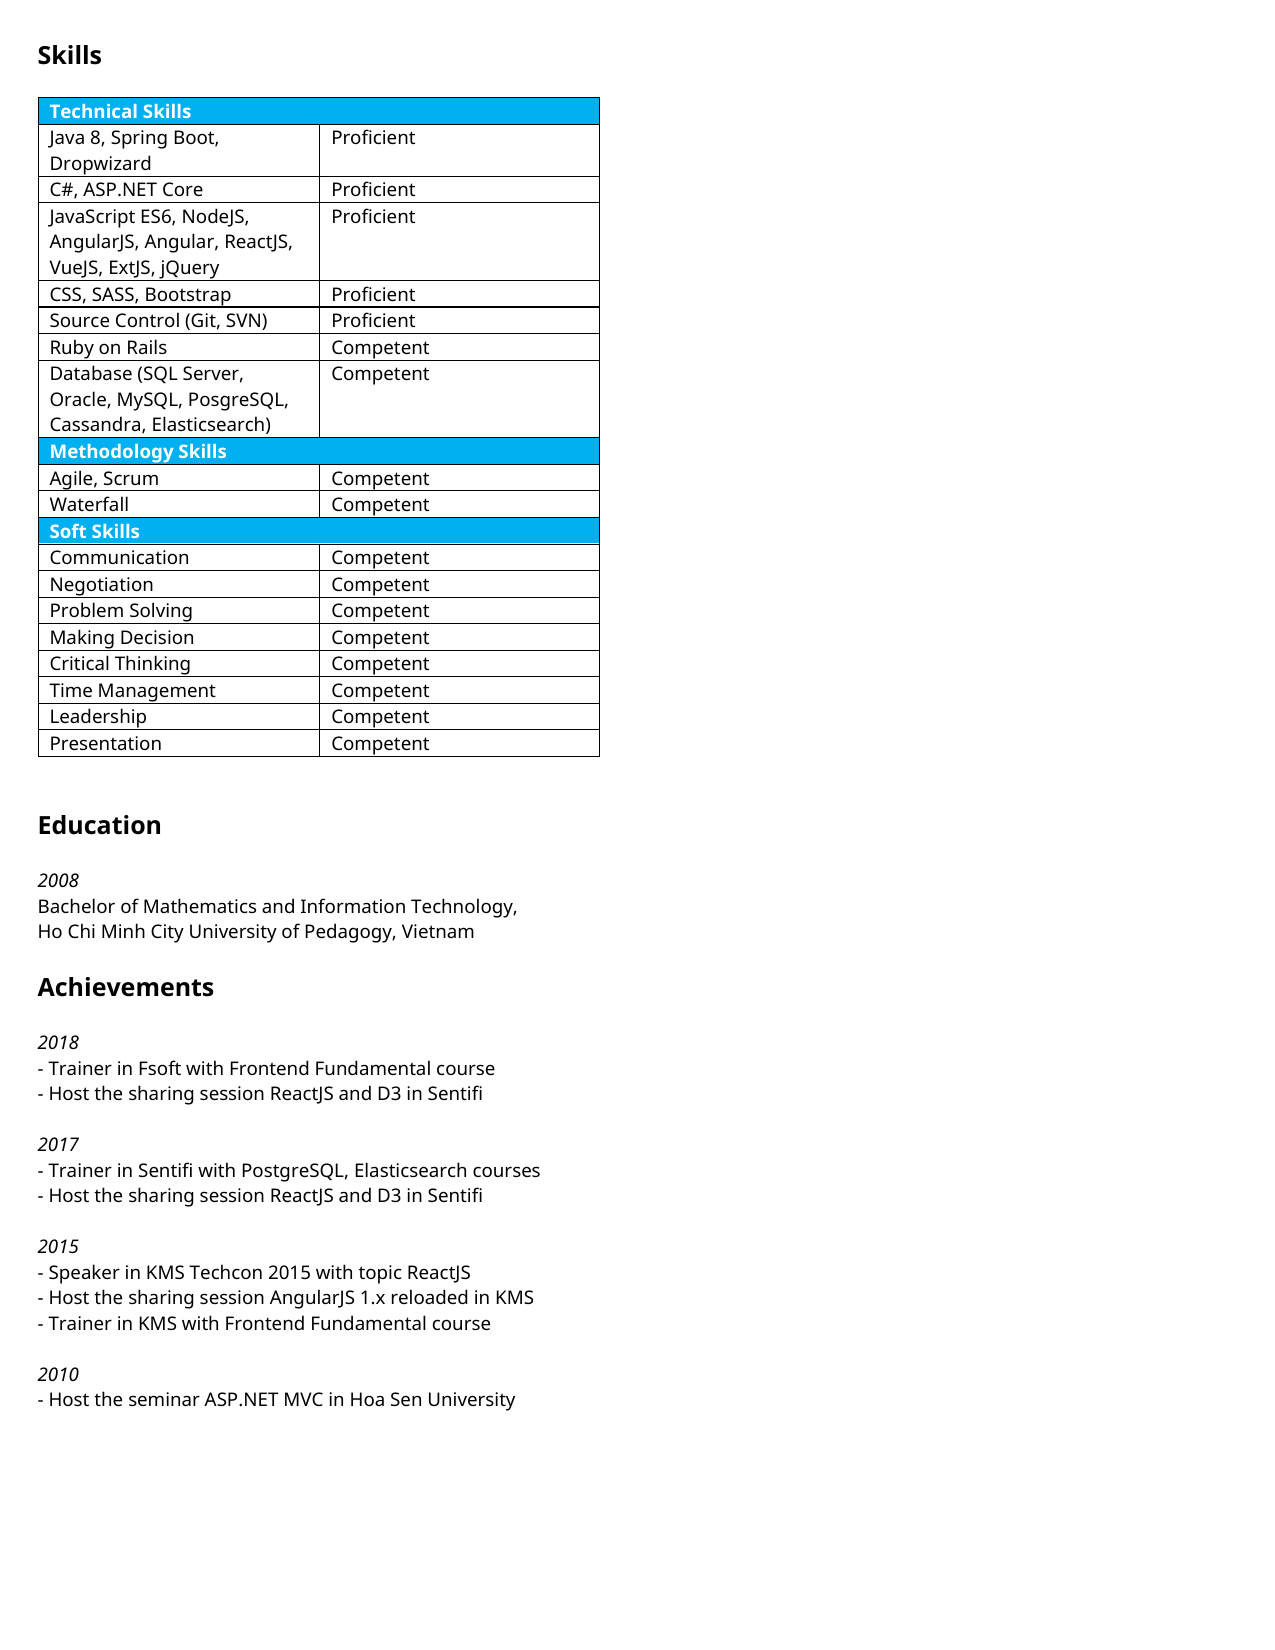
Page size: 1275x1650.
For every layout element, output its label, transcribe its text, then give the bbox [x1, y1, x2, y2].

table_cell Critical Thinking [39, 651, 319, 676]
table_cell Waterfall [39, 491, 319, 517]
table_cell Proficient [320, 125, 599, 176]
table_cell Presentation [39, 730, 319, 756]
table_header Technical Skills [39, 98, 599, 124]
table_cell Time Management [39, 677, 319, 703]
table_cell Agile, Scrum [39, 465, 319, 490]
text Skills [37, 37, 600, 72]
table_cell Ruby on Rails [39, 334, 319, 359]
table_cell Competent [320, 361, 599, 437]
table_cell Competent [320, 651, 599, 676]
text 2008 [37, 868, 600, 893]
table_cell Competent [320, 624, 599, 650]
table_cell Competent [320, 704, 599, 729]
text 2010 [37, 1361, 600, 1387]
text 2018 [37, 1029, 600, 1055]
table_cell Proficient [320, 281, 599, 306]
table_cell Proficient [320, 177, 599, 202]
table_cell Source Control (Git, SVN) [39, 308, 319, 333]
table_cell Database (SQL Server, Oracle, MySQL, PosgreSQL, Cassandra, Elasticsearch) [39, 361, 319, 437]
text - Host the sharing session ReactJS and D3 in Sentifi [37, 1080, 600, 1106]
text Ho Chi Minh City University of Pedagogy, Vietnam [37, 919, 600, 944]
table_cell Methodology Skills [39, 438, 599, 464]
table_cell Communication [39, 545, 319, 570]
table_cell Leadership [39, 704, 319, 729]
table_cell JavaScript ES6, NodeJS, AngularJS, Angular, ReactJS, VueJS, ExtJS, jQuery [39, 203, 319, 280]
text - Trainer in KMS with Frontend Fundamental course [37, 1310, 600, 1336]
table_cell Negotiation [39, 571, 319, 597]
table_cell Making Decision [39, 624, 319, 650]
table_cell Competent [320, 334, 599, 359]
table_cell Problem Solving [39, 598, 319, 623]
text Achievements [37, 970, 600, 1004]
table_cell C#, ASP.NET Core [39, 177, 319, 202]
table_cell Competent [320, 677, 599, 703]
table_cell Competent [320, 491, 599, 517]
text 2015 [37, 1233, 600, 1259]
text 2017 [37, 1131, 600, 1157]
text - Trainer in Fsoft with Frontend Fundamental course [37, 1055, 600, 1080]
table_cell Competent [320, 465, 599, 490]
text - Trainer in Sentifi with PostgreSQL, Elasticsearch courses [37, 1157, 600, 1182]
text - Speaker in KMS Techcon 2015 with topic ReactJS [37, 1259, 600, 1284]
table_cell Competent [320, 730, 599, 756]
table_cell Competent [320, 571, 599, 597]
table_cell CSS, SASS, Bootstrap [39, 281, 319, 306]
text Education [37, 808, 600, 842]
text - Host the sharing session AngularJS 1.x reloaded in KMS [37, 1284, 600, 1310]
text - Host the seminar ASP.NET MVC in Hoa Sen University [37, 1387, 600, 1412]
table_cell Proficient [320, 308, 599, 333]
table_cell Competent [320, 598, 599, 623]
table_cell Soft Skills [39, 518, 599, 543]
text - Host the sharing session ReactJS and D3 in Sentifi [37, 1182, 600, 1208]
table_cell Proficient [320, 203, 599, 280]
table_cell Java 8, Spring Boot, Dropwizard [39, 125, 319, 176]
table_cell Competent [320, 545, 599, 570]
text Bachelor of Mathematics and Information Technology, [37, 893, 600, 919]
